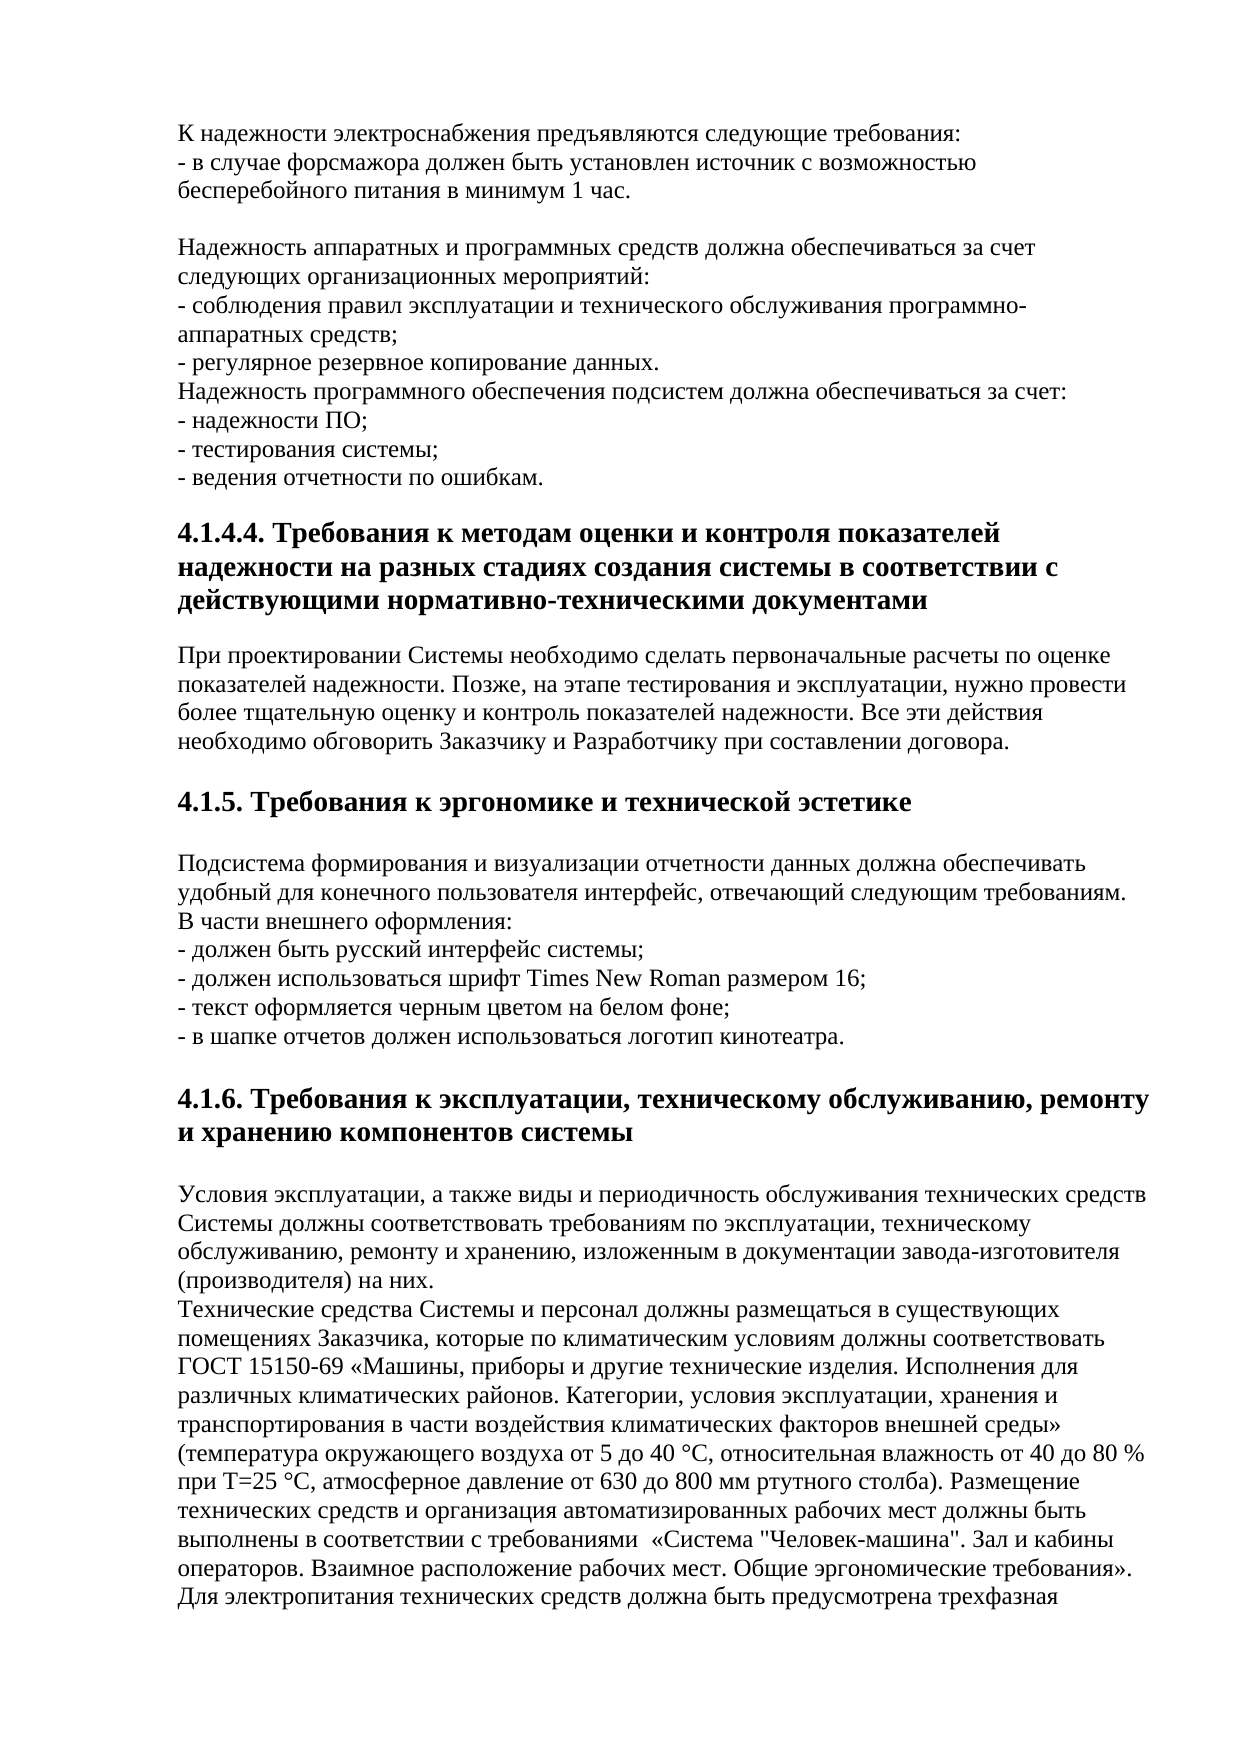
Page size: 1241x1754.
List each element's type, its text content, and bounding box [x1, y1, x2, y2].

text 4.1.5. Требования к эргономике и технической эстетике [177, 784, 1152, 817]
text Подсистема формирования и визуализации отчетности данных должна обеспечивать удобный для конечного пользователя интерфейс, отвечающий следующим требованиям. В части внешнего оформления: - должен быть русский интерфейс системы; - должен использоваться шрифт Times New Roman размером 16; - текст оформляется черным цветом на белом фоне; - в шапке отчетов должен использоваться логотип кинотеатра. [177, 848, 1152, 1049]
text - ведения отчетности по ошибкам. [177, 462, 1152, 491]
text При проектировании Системы необходимо сделать первоначальные расчеты по оценке показателей надежности. Позже, на этапе тестирования и эксплуатации, нужно провести более тщательную оценку и контроль показателей надежности. Все эти действия необходимо обговорить Заказчику и Разработчику при составлении договора. [177, 640, 1152, 755]
text 4.1.4.4. Требования к методам оценки и контроля показателей надежности на разных стадиях создания системы в соответствии с действующими нормативно-техническими документами [177, 515, 1152, 616]
text Надежность аппаратных и программных средств должна обеспечиваться за счет следующих организационных мероприятий: - соблюдения правил эксплуатации и технического обслуживания программно-аппаратных средств; - регулярное резервное копирование данных. Надежность программного обеспечения подсистем должна обеспечиваться за счет: - надежности ПО; [177, 232, 1152, 434]
text 4.1.6. Требования к эксплуатации, техническому обслуживанию, ремонту и хранению компонентов системы [177, 1081, 1152, 1148]
text - тестирования системы; [177, 434, 1152, 462]
